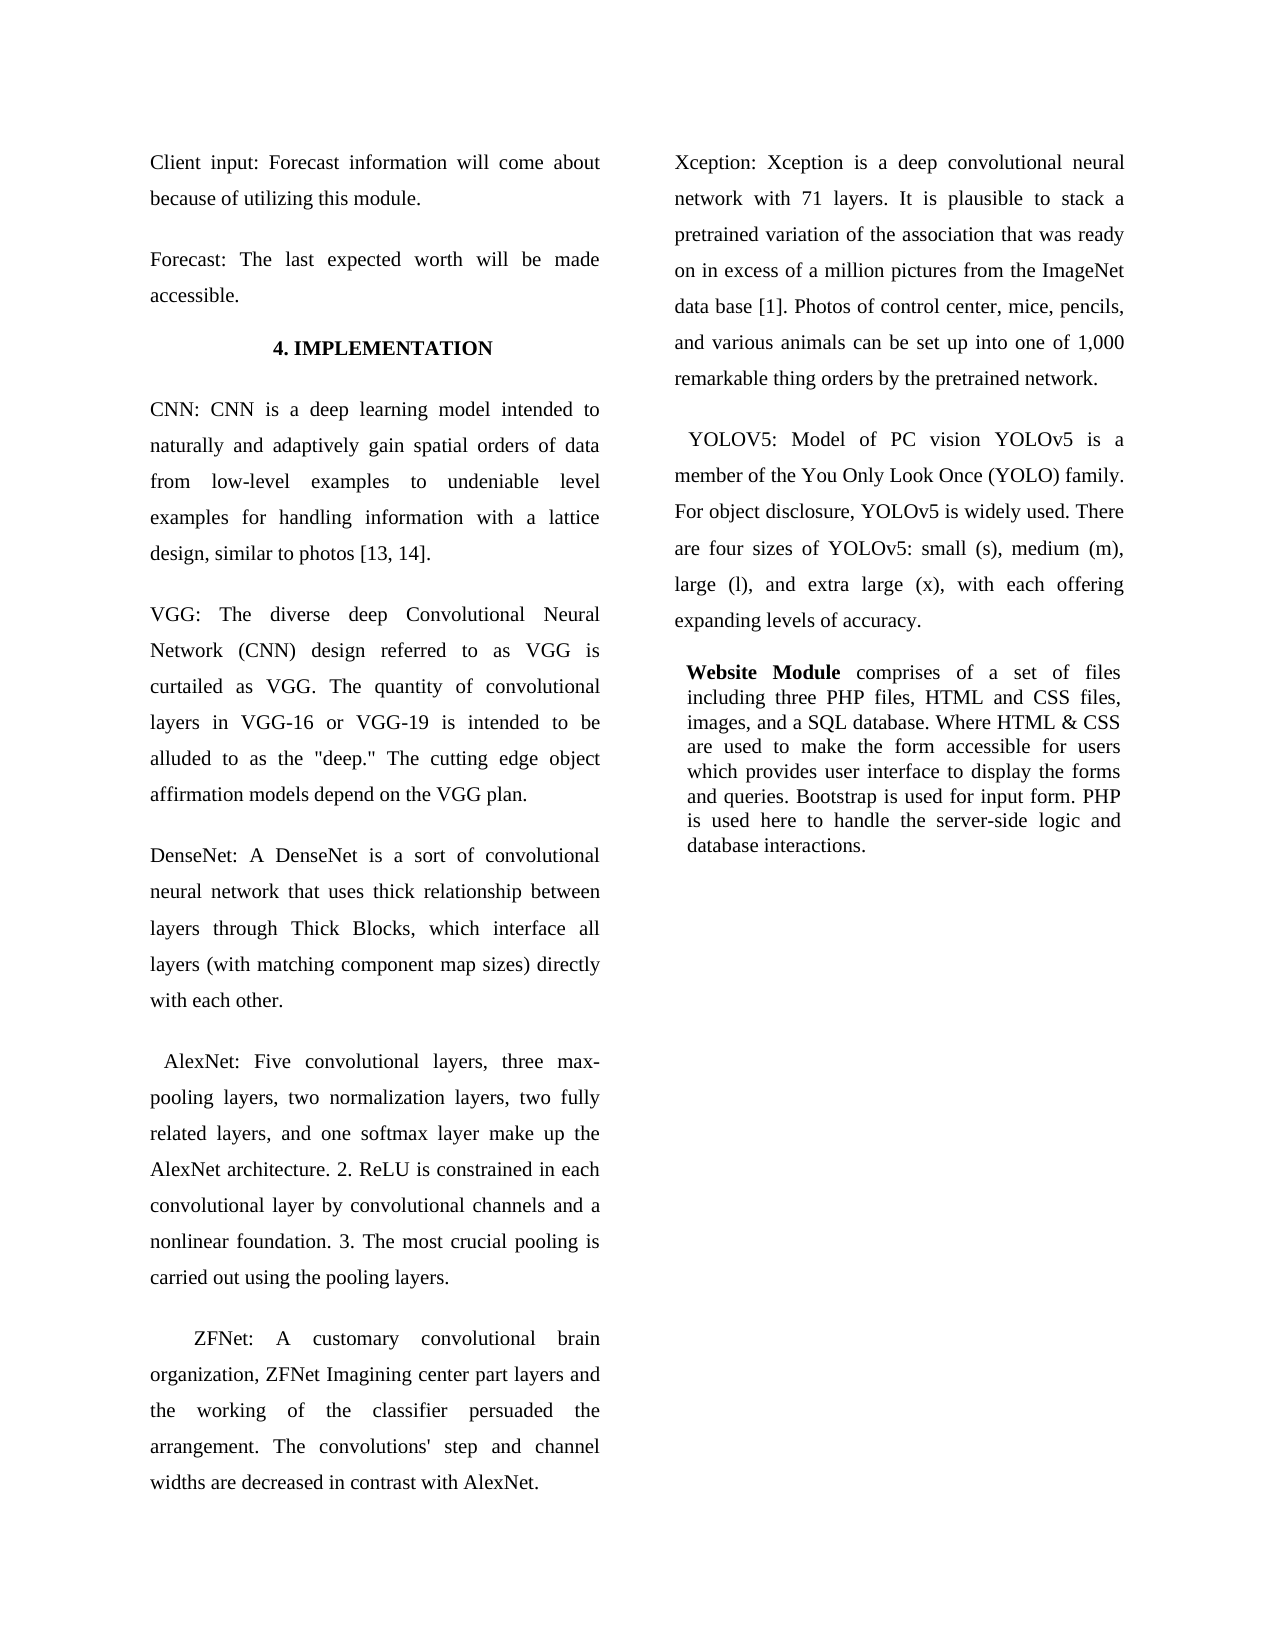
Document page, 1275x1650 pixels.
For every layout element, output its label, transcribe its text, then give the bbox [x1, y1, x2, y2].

text YOLOV5: Model of PC vision YOLOv5 is a member of the You Only Look Once (YOLO) family. For object disclosure, YOLOv5 is widely used. There are four sizes of YOLOv5: small (s), medium (m), large (l), and extra large (x), with each offering expanding levels of accuracy. [674, 427, 1125, 632]
text Client input: Forecast information will come about because of utilizing this module. [150, 150, 601, 210]
text VGG: The diverse deep Convolutional Neural Network (CNN) design referred to as VGG is curtailed as VGG. The quantity of convolutional layers in VGG-16 or VGG-19 is intended to be alluded to as the "deep." The cutting edge object affirmation models depend on the VGG plan. [150, 602, 601, 806]
text CNN: CNN is a deep learning model intended to naturally and adaptively gain spatial orders of data from low-level examples to undeniable level examples for handling information with a lattice design, similar to photos [13, 14]. [150, 397, 601, 565]
text DenseNet: A DenseNet is a sort of convolutional neural network that uses thick relationship between layers through Thick Blocks, which interface all layers (with matching component map sizes) directly with each other. [150, 843, 601, 1012]
text ZFNet: A customary convolutional brain organization, ZFNet Imagining center part layers and the working of the classifier persuaded the arrangement. The convolutions' step and channel widths are decreased in contrast with AlexNet. [150, 1326, 601, 1494]
text Forecast: The last expected worth will be made accessible. [150, 247, 601, 307]
text 4. IMPLEMENTATION [165, 336, 601, 360]
text Website Module comprises of a set of files including three PHP files, HTML and CSS files, images, and a SQL database. Where HTML & CSS are used to make the form accessible for users which provides user interface to display the forms and queries. Bootstrap is used for input form. PHP is used here to handle the server-side logic and database interactions. [686, 660, 1121, 857]
text Xception: Xception is a deep convolutional neural network with 71 layers. It is plausible to stack a pretrained variation of the association that was ready on in excess of a million pictures from the ImageNet data base [1]. Photos of control center, mice, pencils, and various animals can be set up into one of 1,000 remarkable thing orders by the pretrained network. [674, 150, 1125, 390]
text AlexNet: Five convolutional layers, three max-pooling layers, two normalization layers, two fully related layers, and one softmax layer make up the AlexNet architecture. 2. ReLU is constrained in each convolutional layer by convolutional channels and a nonlinear foundation. 3. The most crucial pooling is carried out using the pooling layers. [150, 1048, 601, 1289]
